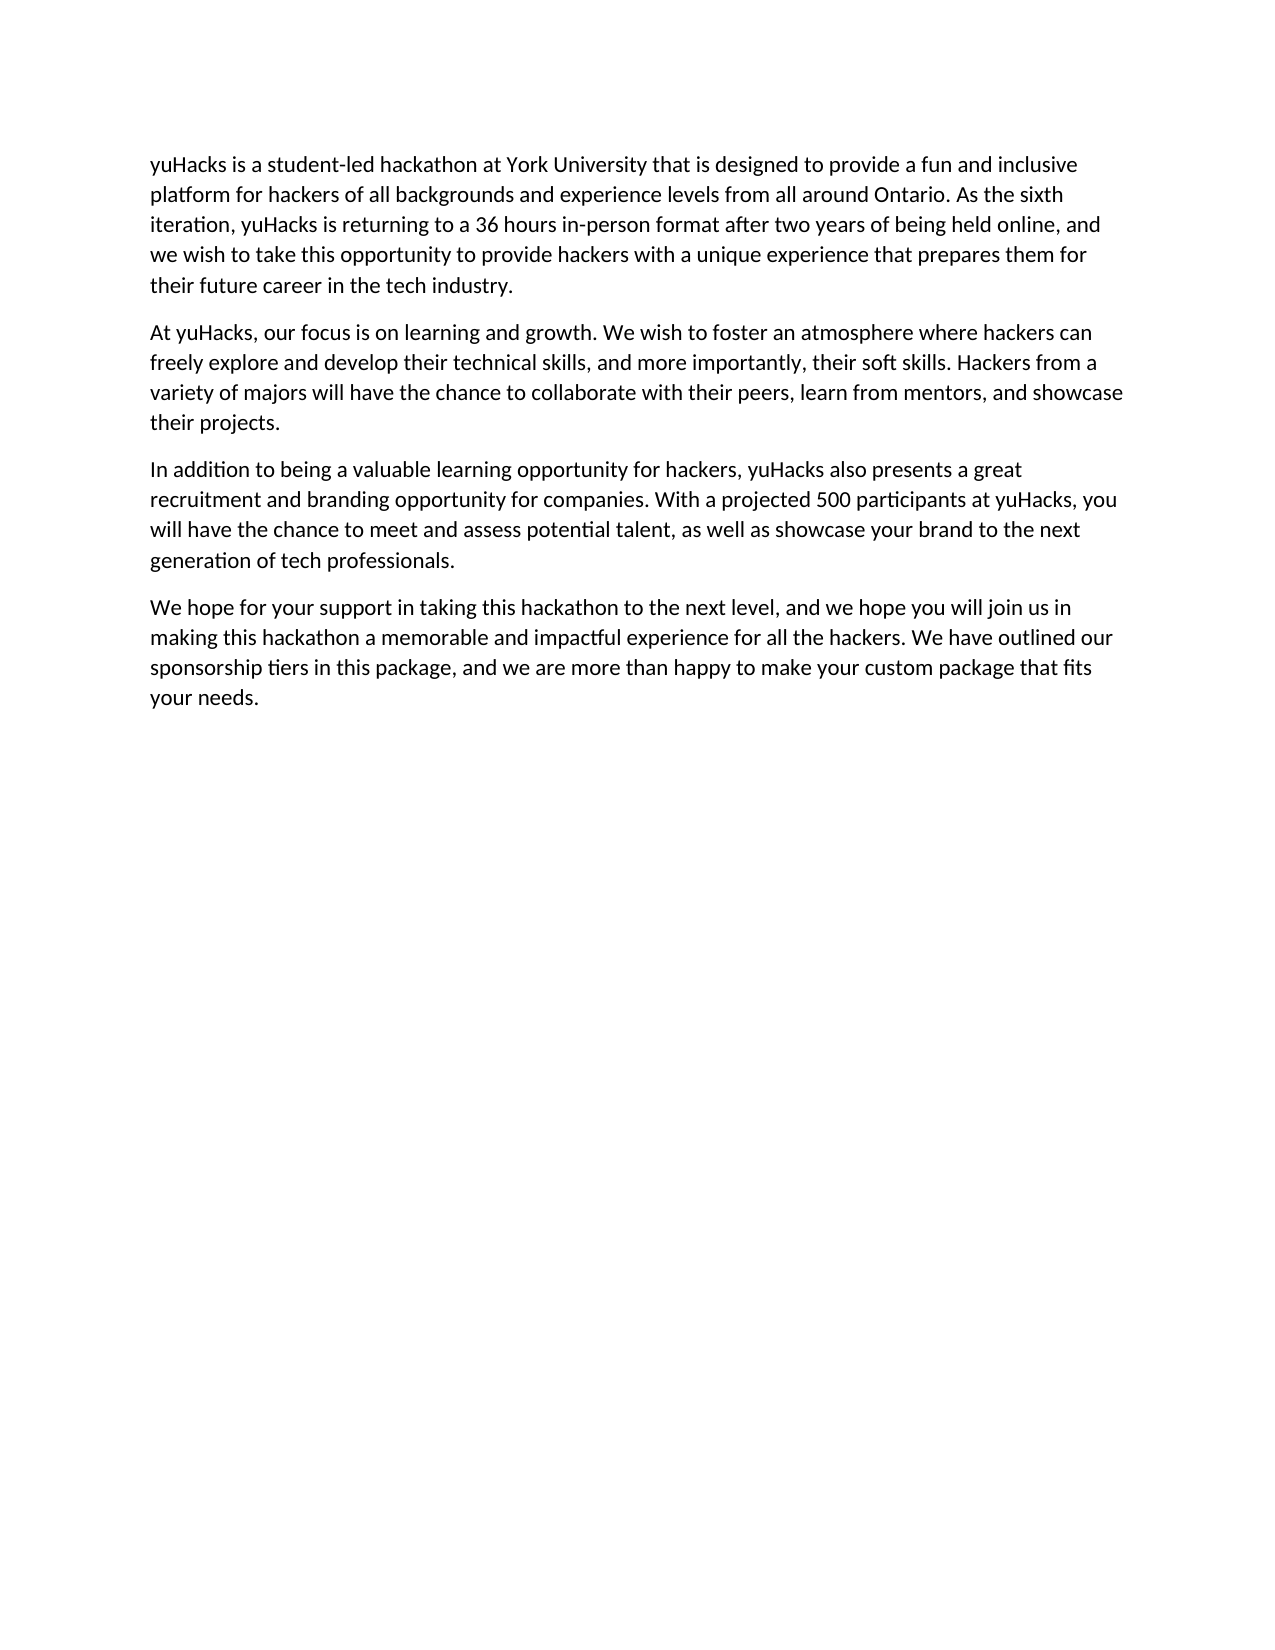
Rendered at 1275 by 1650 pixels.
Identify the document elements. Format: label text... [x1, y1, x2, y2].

text We hope for your support in taking this hackathon to the next level, and we hope you will join us in making this hackathon a memorable and impactful experience for all the hackers. We have outlined our sponsorship tiers in this package, and we are more than happy to make your custom package that fits your needs. [150, 593, 1125, 711]
text yuHacks is a student-led hackathon at York University that is designed to provide a fun and inclusive platform for hackers of all backgrounds and experience levels from all around Ontario. As the sixth iteration, yuHacks is returning to a 36 hours in-person format after two years of being held online, and we wish to take this opportunity to provide hackers with a unique experience that prepares them for their future career in the tech industry. [150, 150, 1125, 299]
text In addition to being a valuable learning opportunity for hackers, yuHacks also presents a great recruitment and branding opportunity for companies. With a projected 500 participants at yuHacks, you will have the chance to meet and assess potential talent, as well as showcase your brand to the next generation of tech professionals. [150, 455, 1125, 574]
text At yuHacks, our focus is on learning and growth. We wish to foster an atmosphere where hackers can freely explore and develop their technical skills, and more importantly, their soft skills. Hackers from a variety of majors will have the chance to collaborate with their peers, learn from mentors, and showcase their projects. [150, 318, 1125, 436]
